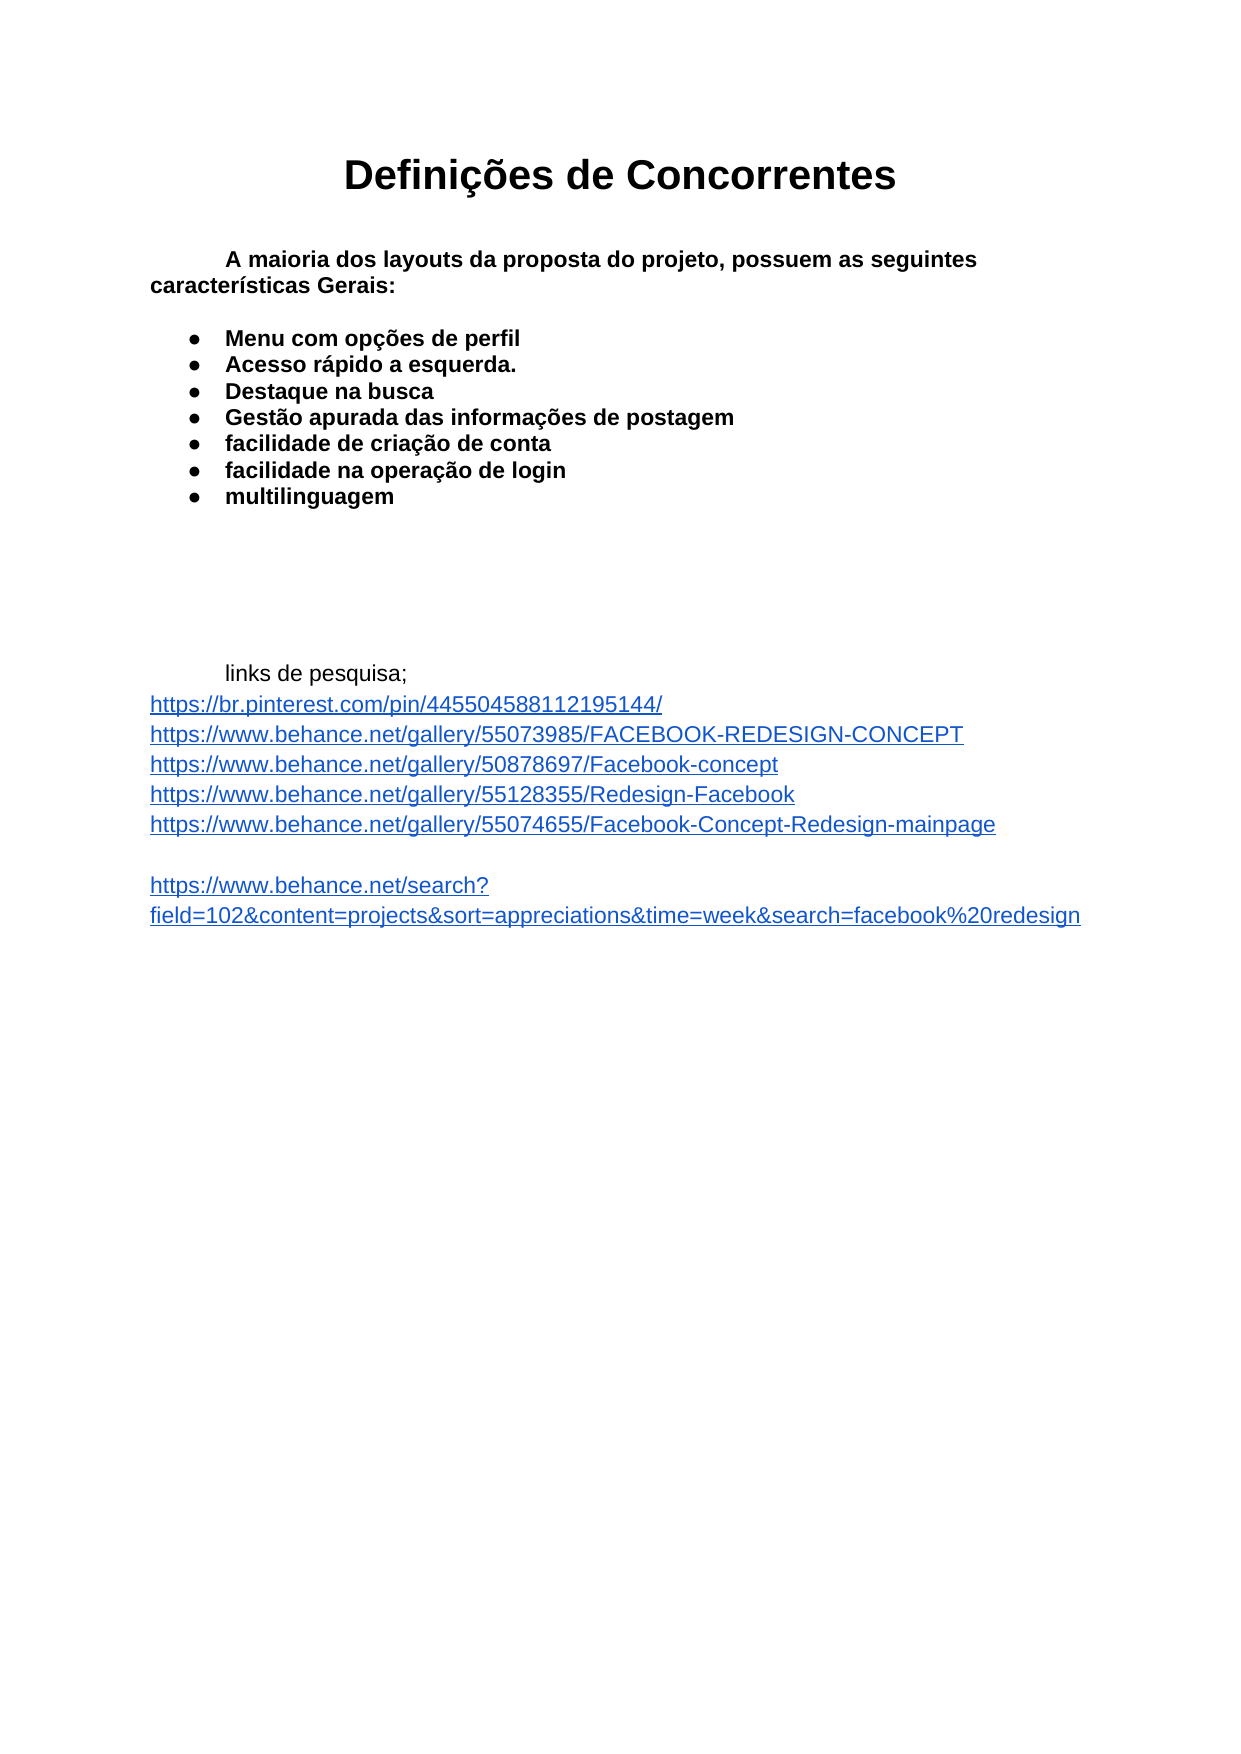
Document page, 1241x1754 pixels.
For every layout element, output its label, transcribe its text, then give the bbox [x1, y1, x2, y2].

list Acesso rápido a esquerda. [187, 351, 1090, 378]
text https://www.behance.net/gallery/50878697/Facebook-concept [150, 751, 1090, 777]
list Gestão apurada das informações de postagem [187, 404, 1090, 430]
list Menu com opções de perfil [187, 325, 1090, 351]
text https://www.behance.net/gallery/55128355/Redesign-Facebook [150, 781, 1090, 808]
list facilidade na operação de login [187, 457, 1090, 483]
text https://www.behance.net/search?field=102&content=projects&sort=appreciations&time=week&search=facebook%20redesign [150, 872, 1090, 959]
text https://www.behance.net/gallery/55074655/Facebook-Concept-Redesign-mainpage [150, 811, 1090, 838]
list Destaque na busca [187, 378, 1090, 404]
text Definições de Concorrentes [150, 150, 1090, 198]
text https://br.pinterest.com/pin/445504588112195144/ https://www.behance.net/gallery/55073985/FACEBOOK-REDESIGN-CONCEPT [150, 691, 1090, 747]
text A maioria dos layouts da proposta do projeto, possuem as seguintes características Gerais: [150, 246, 1090, 298]
list multilinguagem [187, 483, 1090, 509]
text links de pesquisa; [150, 660, 1090, 687]
list facilidade de criação de conta [187, 430, 1090, 457]
